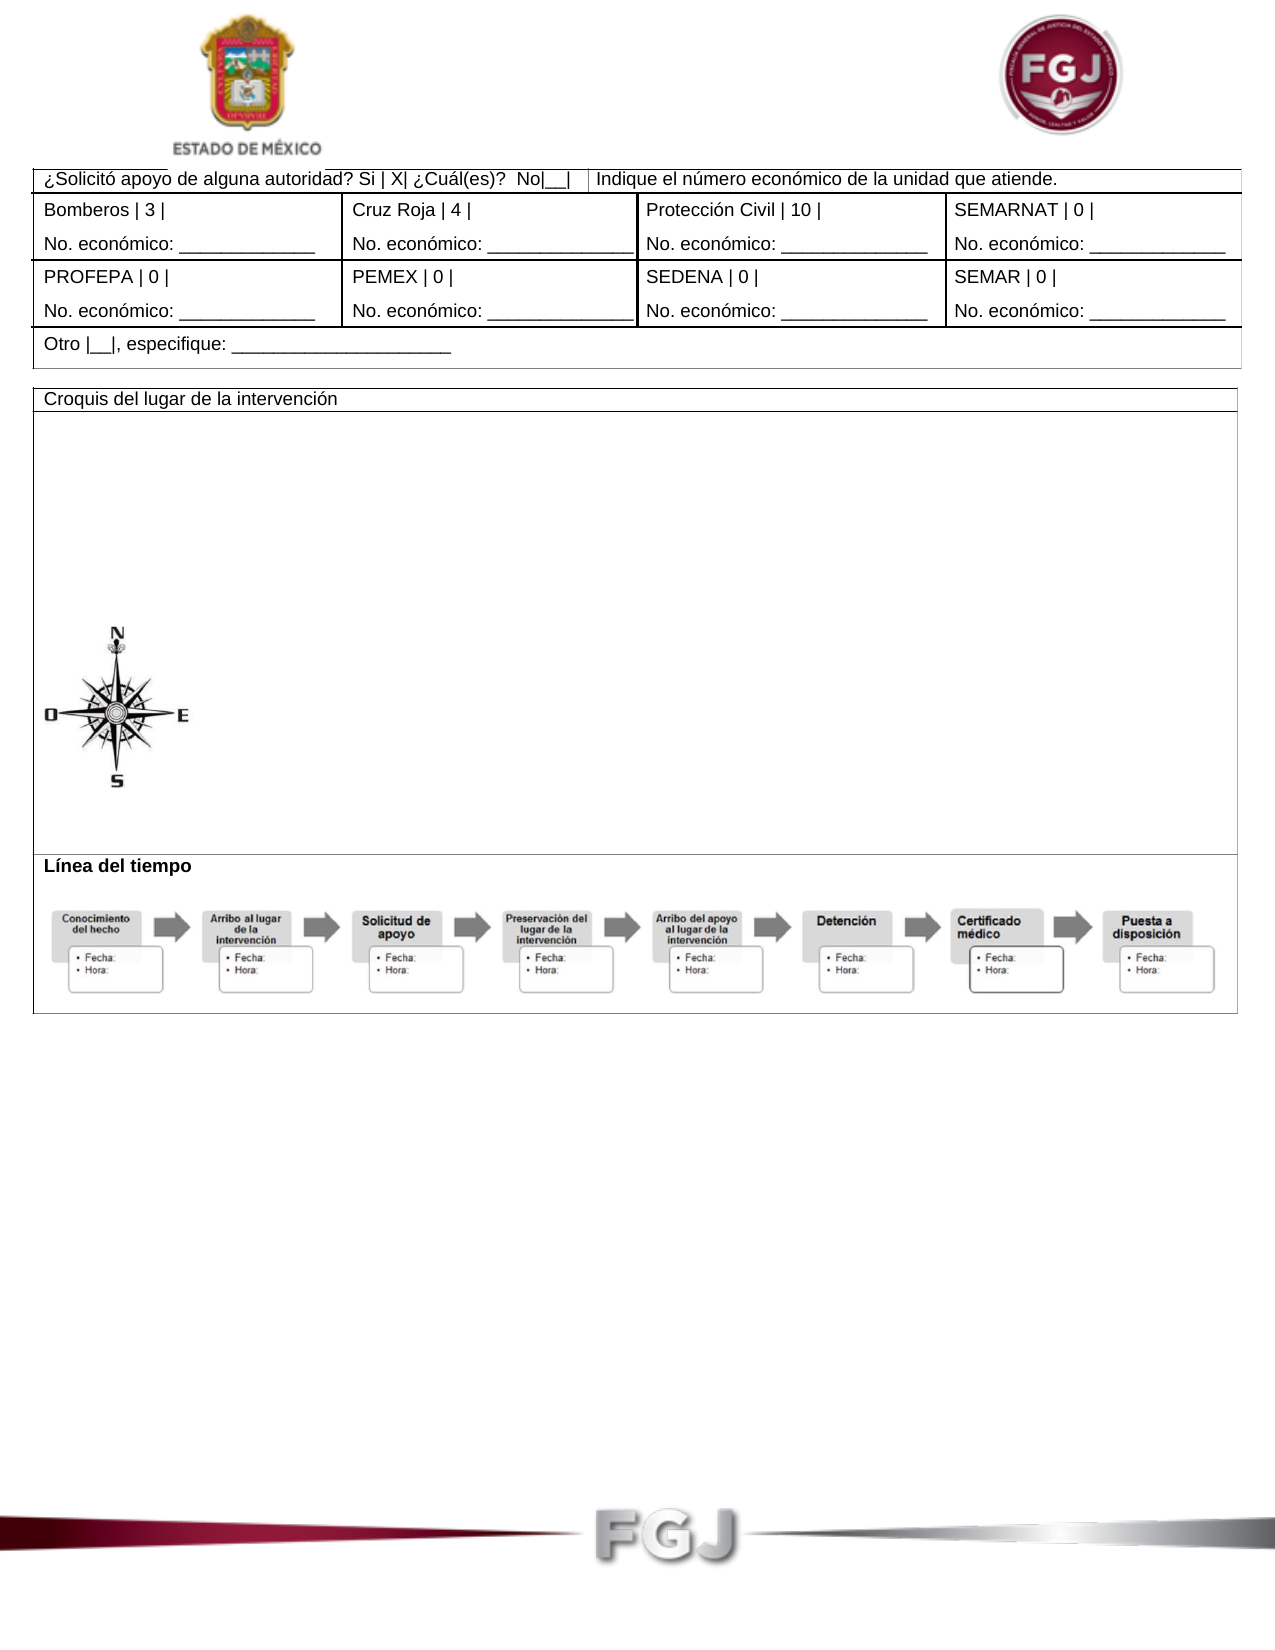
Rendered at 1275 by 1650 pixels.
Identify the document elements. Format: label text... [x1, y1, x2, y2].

picture [991, 0, 1131, 168]
text Croquis del lugar de la intervención [44, 387, 1242, 409]
picture [32, 387, 1238, 1014]
table_header Protección Civil | 10 | [639, 194, 945, 221]
table_cell SEMAR | 0 | [947, 261, 1242, 288]
table_cell No. económico: ______________ [639, 221, 945, 254]
table_cell [639, 255, 945, 259]
table_header Cruz Roja | 4 | [343, 194, 636, 221]
table_cell [343, 255, 636, 259]
picture [0, 1483, 1275, 1584]
table_cell [343, 322, 636, 326]
table_cell No. económico: ______________ [639, 288, 945, 322]
table_header SEMARNAT | 0 | [947, 194, 1242, 221]
picture [32, 168, 1242, 192]
table_cell [947, 255, 1242, 259]
table_cell [31, 322, 341, 326]
table_cell No. económico: _____________ [31, 221, 341, 254]
picture [167, 0, 326, 168]
table_cell No. económico: ______________ [343, 288, 636, 322]
table_cell SEDENA | 0 | [639, 261, 945, 288]
picture [32, 328, 1242, 369]
table_cell [947, 322, 1242, 326]
table_header Bomberos | 3 | [31, 194, 341, 221]
table_cell No. económico: _____________ [947, 288, 1242, 322]
table_cell No. económico: _____________ [31, 288, 341, 322]
table_cell [639, 322, 945, 326]
table_cell [31, 255, 341, 259]
table_cell No. económico: ______________ [343, 221, 636, 254]
text Línea del tiempo [44, 855, 1242, 877]
table_cell No. económico: _____________ [947, 221, 1242, 254]
text Otro |__|, especifique: _____________________ [44, 333, 1242, 354]
table_cell PROFEPA | 0 | [31, 261, 341, 288]
table_cell PEMEX | 0 | [343, 261, 636, 288]
